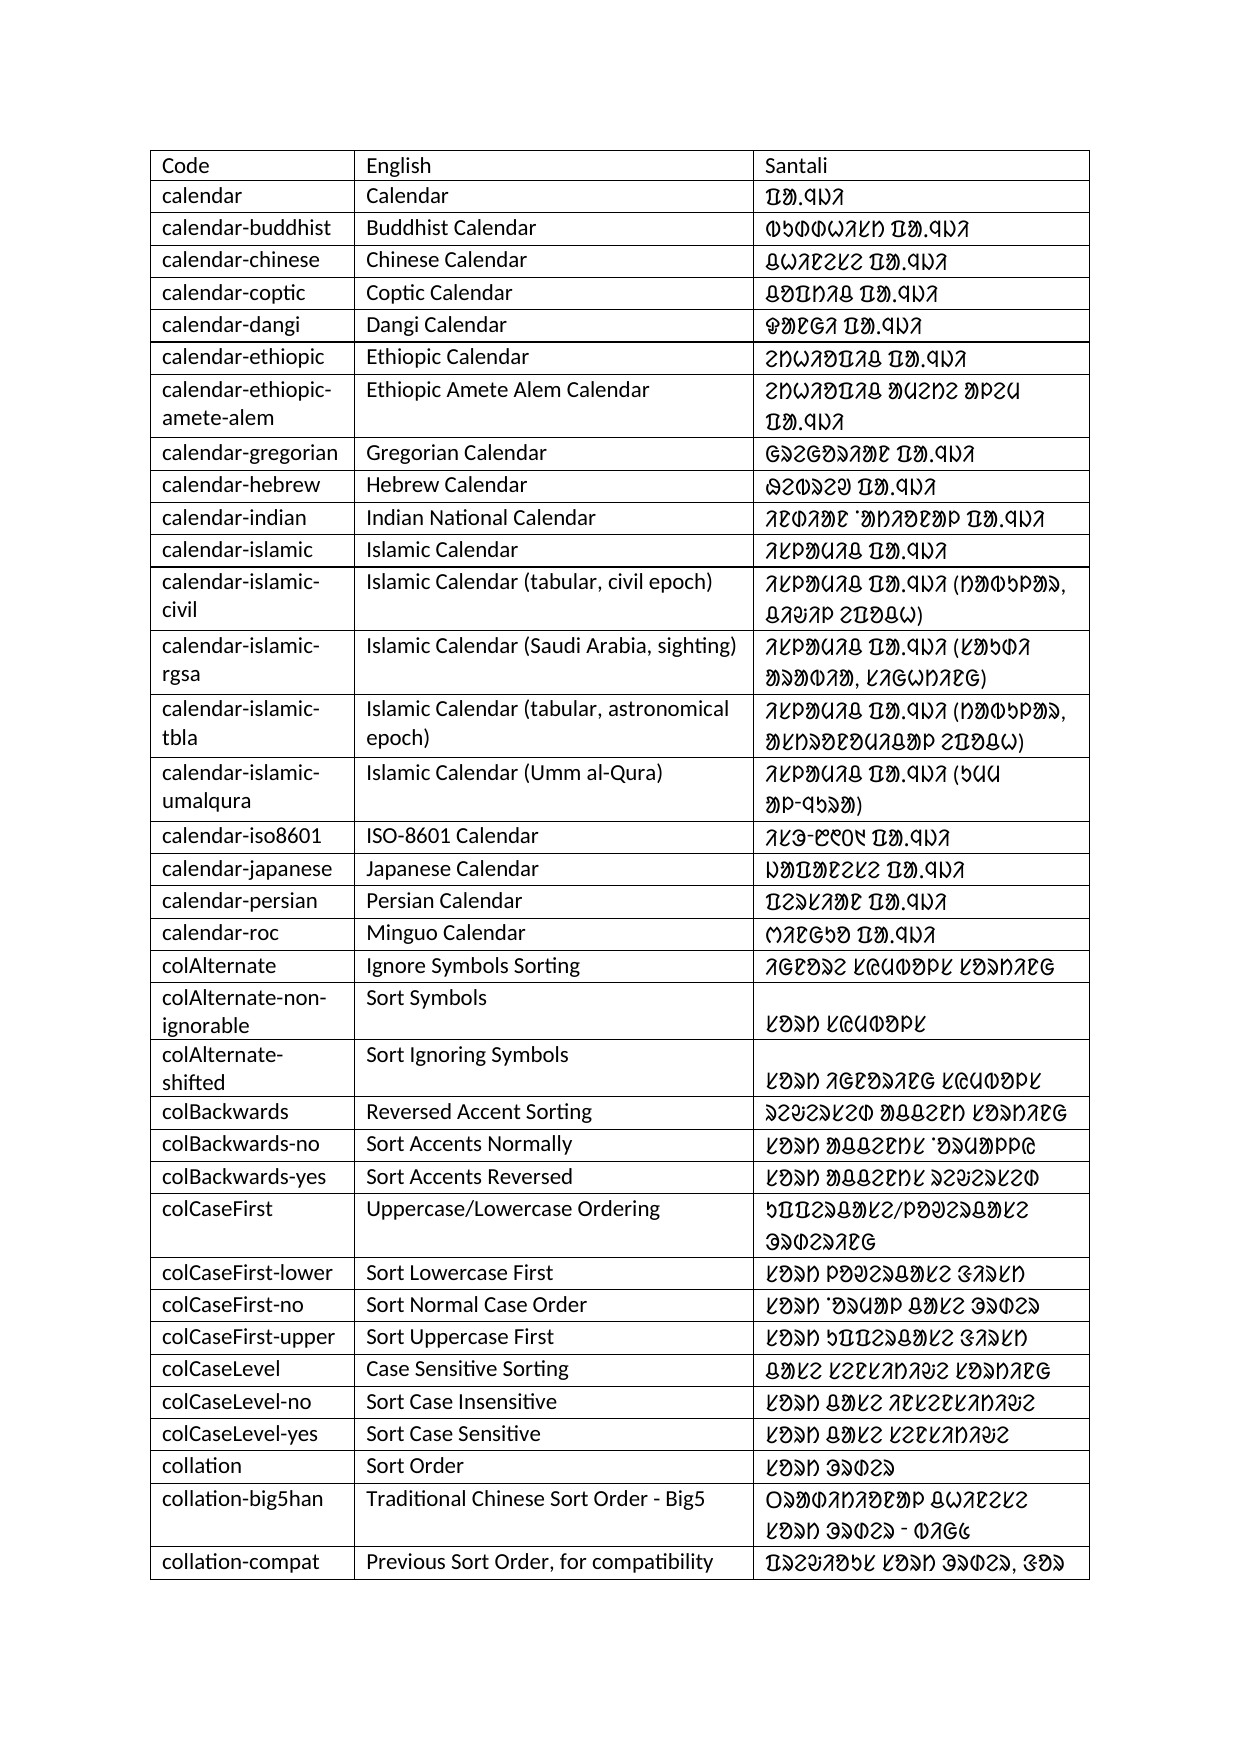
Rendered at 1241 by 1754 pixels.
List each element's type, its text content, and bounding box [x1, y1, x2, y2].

table_cell Sort Symbols [355, 983, 753, 1039]
table_cell Persian Calendar [355, 886, 753, 917]
table_cell calendar [151, 181, 354, 212]
table_cell calendar-chinese [151, 246, 354, 277]
table_header English [355, 151, 753, 180]
table_cell colCaseLevel-yes [151, 1419, 354, 1450]
table_cell Buddhist Calendar [355, 213, 753, 244]
table_cell calendar-japanese [151, 854, 354, 885]
table_cell ᱤᱥᱞᱟᱢᱤᱪ ᱯᱟᱹᱧᱡᱤ (ᱴᱟᱵᱩᱞᱟᱨ, ᱟᱥᱴᱨᱚᱱᱚᱢᱤᱪᱟᱞ ᱮᱯᱚᱪᱦ) [754, 695, 1089, 757]
table_cell Reversed Accent Sorting [355, 1097, 753, 1128]
table_cell Indian National Calendar [355, 503, 753, 534]
table_cell calendar-islamic-tbla [151, 695, 354, 757]
table_cell calendar-buddhist [151, 213, 354, 244]
table_cell Ethiopic Amete Alem Calendar [355, 375, 753, 437]
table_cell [355, 1547, 753, 1578]
table_cell Minguo Calendar [355, 919, 753, 950]
table_cell colCaseFirst-lower [151, 1258, 354, 1289]
table_cell ᱯᱮᱨᱥᱤᱟᱱ ᱯᱟᱹᱧᱡᱤ [754, 886, 1089, 917]
table_cell ᱡᱟᱯᱟᱱᱮᱥᱮ ᱯᱟᱹᱧᱡᱤ [754, 854, 1089, 885]
table_cell ᱥᱚᱨᱴ ᱩᱯᱯᱮᱨᱪᱟᱥᱮ ᱝᱤᱨᱥᱴ [754, 1322, 1089, 1353]
table_cell Sort Case Insensitive [355, 1387, 753, 1418]
table_cell ᱤᱥᱞᱟᱢᱤᱪ ᱯᱟᱹᱧᱡᱤ [754, 535, 1089, 566]
table_cell colCaseFirst [151, 1194, 354, 1257]
table_cell calendar-islamic-umalqura [151, 758, 354, 821]
table_cell ᱤᱜᱱᱚᱨᱮ ᱥᱭᱢᱵᱚᱞᱥ ᱥᱚᱨᱴᱤᱱᱜ [754, 951, 1089, 982]
table_cell ᱪᱟᱥᱮ ᱥᱮᱱᱥᱤᱴᱤᱶᱮ ᱥᱚᱨᱴᱤᱱᱜ [754, 1355, 1089, 1386]
table_cell Sort Ignoring Symbols [355, 1040, 753, 1096]
table_cell Islamic Calendar (tabular, civil epoch) [355, 568, 753, 630]
table_cell ᱨᱮᱶᱮᱨᱥᱮᱰ ᱟᱪᱪᱮᱱᱴ ᱥᱚᱨᱴᱤᱱᱜ [754, 1097, 1089, 1128]
table_cell calendar-dangi [151, 310, 354, 341]
table_cell Traditional Chinese Sort Order - Big5 [355, 1484, 753, 1546]
table_cell ᱮᱴᱦᱤᱚᱯᱤᱪ ᱟᱢᱮᱴᱮ ᱟᱞᱮᱢ ᱯᱟᱹᱧᱡᱤ [754, 375, 1089, 437]
table_cell calendar-persian [151, 886, 354, 917]
table_cell ᱤᱥᱳᱼ᱘᱖᱐᱑ ᱯᱟᱹᱧᱡᱤ [754, 822, 1089, 853]
table_cell ᱵᱩᱰᱰᱦᱤᱥᱴ ᱯᱟᱹᱧᱡᱤ [754, 213, 1089, 244]
table_cell calendar-indian [151, 503, 354, 534]
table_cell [754, 1547, 1089, 1578]
table_cell ᱛᱨᱟᱰᱤᱴᱤᱚᱱᱟᱞ ᱪᱦᱤᱱᱮᱥᱮ ᱥᱚᱨᱴ ᱳᱨᱰᱮᱨ ᱼ ᱵᱤᱜ᱕ [754, 1484, 1089, 1546]
table_cell Dangi Calendar [355, 310, 753, 341]
table_cell colCaseFirst-upper [151, 1322, 354, 1353]
table_cell collation-compat [151, 1547, 354, 1578]
table_cell Sort Lowercase First [355, 1258, 753, 1289]
table_cell ᱫᱟᱱᱜᱤ ᱯᱟᱹᱧᱡᱤ [754, 310, 1089, 341]
table_cell ᱮᱴᱦᱤᱚᱯᱤᱪ ᱯᱟᱹᱧᱡᱤ [754, 343, 1089, 374]
table_cell ᱥᱚᱨᱴ ᱞᱚᱣᱮᱨᱪᱟᱥᱮ ᱝᱤᱨᱥᱴ [754, 1258, 1089, 1289]
table_cell calendar-roc [151, 919, 354, 950]
table_cell calendar-islamic-rgsa [151, 631, 354, 693]
table_cell collation [151, 1451, 354, 1483]
table_cell calendar-gregorian [151, 438, 354, 469]
table_cell calendar-ethiopic-amete-alem [151, 375, 354, 437]
table_cell ᱷᱮᱵᱨᱮᱣ ᱯᱟᱹᱧᱡᱤ [754, 471, 1089, 502]
table_cell ᱥᱚᱨᱴ ᱪᱟᱥᱮ ᱤᱱᱥᱮᱱᱥᱤᱴᱤᱶᱮ [754, 1387, 1089, 1418]
table_cell Islamic Calendar (tabular, astronomical epoch) [355, 695, 753, 757]
table_cell ᱪᱦᱤᱱᱮᱥᱮ ᱯᱟᱹᱧᱡᱤ [754, 246, 1089, 277]
table_cell Ethiopic Calendar [355, 343, 753, 374]
table_cell Gregorian Calendar [355, 438, 753, 469]
table_cell ᱥᱚᱨᱴ ᱸᱚᱨᱢᱟᱞ ᱪᱟᱥᱮ ᱳᱨᱰᱮᱨ [754, 1290, 1089, 1321]
table_cell calendar-hebrew [151, 471, 354, 502]
table_cell Ignore Symbols Sorting [355, 951, 753, 982]
table_cell ᱯᱟᱹᱧᱡᱤ [754, 181, 1089, 212]
table_cell ᱥᱚᱨᱴ ᱟᱪᱪᱮᱱᱴᱥ ᱨᱮᱶᱮᱨᱥᱮᱰ [754, 1162, 1089, 1193]
table_cell Uppercase/Lowercase Ordering [355, 1194, 753, 1257]
table_cell calendar-coptic [151, 278, 354, 309]
table_cell Coptic Calendar [355, 278, 753, 309]
table_cell collation-big5han [151, 1484, 354, 1546]
table_cell Islamic Calendar (Saudi Arabia, sighting) [355, 631, 753, 693]
table_cell colAlternate [151, 951, 354, 982]
table_cell colBackwards-no [151, 1130, 354, 1161]
table_cell Chinese Calendar [355, 246, 753, 277]
table_cell ᱪᱚᱯᱴᱤᱪ ᱯᱟᱹᱧᱡᱤ [754, 278, 1089, 309]
table_cell colAlternate-non-ignorable [151, 983, 354, 1039]
table_cell ᱥᱚᱨᱴ ᱟᱪᱪᱮᱱᱴᱥ ᱸᱚᱨᱢᱟᱞᱞᱭ [754, 1130, 1089, 1161]
table_cell calendar-islamic [151, 535, 354, 566]
table_cell Sort Case Sensitive [355, 1419, 753, 1450]
table_cell ISO-8601 Calendar [355, 822, 753, 853]
table_cell Sort Normal Case Order [355, 1290, 753, 1321]
table_cell colBackwards-yes [151, 1162, 354, 1193]
table_cell Islamic Calendar (Umm al-Qura) [355, 758, 753, 821]
table_cell ᱤᱱᱰᱤᱟᱱ ᱸᱟᱴᱤᱚᱱᱟᱞ ᱯᱟᱹᱧᱡᱤ [754, 503, 1089, 534]
table_cell Sort Accents Reversed [355, 1162, 753, 1193]
table_cell ᱤᱥᱞᱟᱢᱤᱪ ᱯᱟᱹᱧᱡᱤ (ᱩᱢᱢ ᱟᱞᱼᱧᱩᱨᱟ) [754, 758, 1089, 821]
table_cell colBackwards [151, 1097, 354, 1128]
table_cell Islamic Calendar [355, 535, 753, 566]
table_cell Japanese Calendar [355, 854, 753, 885]
table_header Santali [754, 151, 1089, 180]
table_cell colCaseFirst-no [151, 1290, 354, 1321]
table_cell ᱥᱚᱨᱴ ᱳᱨᱰᱮᱨ [754, 1451, 1089, 1483]
table_cell colCaseLevel [151, 1355, 354, 1386]
table_cell ᱬᱤᱱᱜᱩᱚ ᱯᱟᱹᱧᱡᱤ [754, 919, 1089, 950]
table_cell ᱥᱚᱨᱴ ᱪᱟᱥᱮ ᱥᱮᱱᱥᱤᱴᱤᱶᱮ [754, 1419, 1089, 1450]
table_cell ᱤᱥᱞᱟᱢᱤᱪ ᱯᱟᱹᱧᱡᱤ (ᱥᱟᱩᱰᱤ ᱟᱨᱟᱵᱤᱟ, ᱥᱤᱜᱦᱴᱤᱱᱜ) [754, 631, 1089, 693]
table_cell Sort Uppercase First [355, 1322, 753, 1353]
table_cell Case Sensitive Sorting [355, 1355, 753, 1386]
table_cell calendar-iso8601 [151, 822, 354, 853]
table_header Code [151, 151, 354, 180]
table_cell Sort Order [355, 1451, 753, 1483]
table_cell ᱥᱚᱨᱴ ᱥᱭᱢᱵᱚᱞᱥ [754, 983, 1089, 1039]
table_cell ᱥᱚᱨᱴ ᱤᱜᱱᱚᱨᱤᱱᱜ ᱥᱭᱢᱵᱚᱞᱥ [754, 1040, 1089, 1096]
table_cell ᱩᱯᱯᱮᱨᱪᱟᱥᱮ/ᱞᱚᱣᱮᱨᱪᱟᱥᱮ ᱳᱨᱰᱮᱨᱤᱱᱜ [754, 1194, 1089, 1257]
table_cell colCaseLevel-no [151, 1387, 354, 1418]
table_cell Calendar [355, 181, 753, 212]
table_cell ᱜᱨᱮᱜᱚᱨᱤᱟᱱ ᱯᱟᱹᱧᱡᱤ [754, 438, 1089, 469]
table_cell colAlternate-shifted [151, 1040, 354, 1096]
table_cell calendar-ethiopic [151, 343, 354, 374]
table_cell Hebrew Calendar [355, 471, 753, 502]
table_cell Sort Accents Normally [355, 1130, 753, 1161]
table_cell ᱤᱥᱞᱟᱢᱤᱪ ᱯᱟᱹᱧᱡᱤ (ᱴᱟᱵᱩᱞᱟᱨ, ᱪᱤᱶᱤᱞ ᱮᱯᱚᱪᱦ) [754, 568, 1089, 630]
table_cell calendar-islamic-civil [151, 568, 354, 630]
